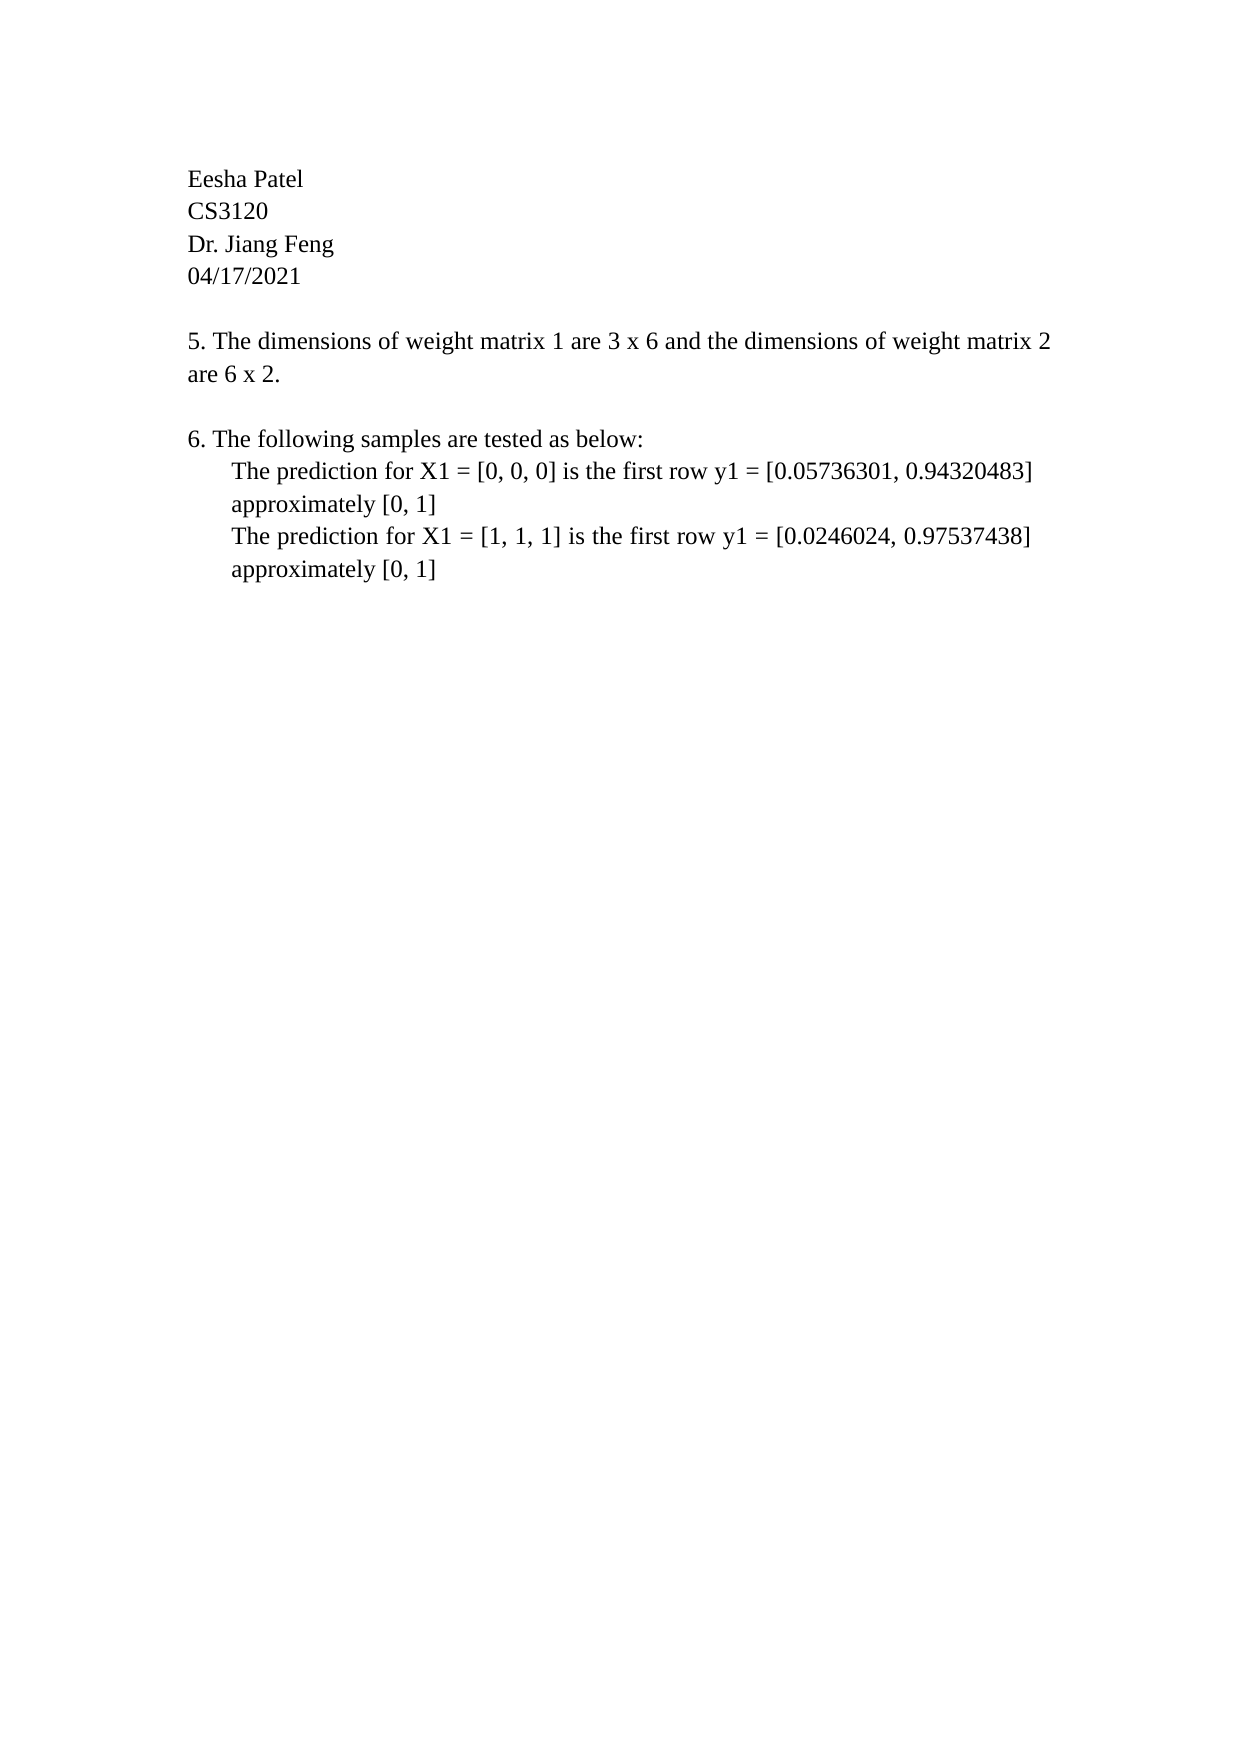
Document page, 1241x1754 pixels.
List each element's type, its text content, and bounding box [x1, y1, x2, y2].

text The prediction for X1 = [0, 0, 0] is the first row y1 = [0.05736301, 0.94320483] approximately [0, 1] [187, 454, 1053, 519]
text CS3120 [187, 194, 1053, 227]
text Eesha Patel [187, 162, 1053, 194]
text 5. The dimensions of weight matrix 1 are 3 x 6 and the dimensions of weight matrix 2 are 6 x 2. [187, 324, 1053, 389]
text Dr. Jiang Feng [187, 227, 1053, 259]
text 6. The following samples are tested as below: [187, 422, 1053, 454]
text The prediction for X1 = [1, 1, 1] is the first row y1 = [0.0246024, 0.97537438] approximately [0, 1] [187, 519, 1053, 584]
text 04/17/2021 [187, 259, 1053, 292]
